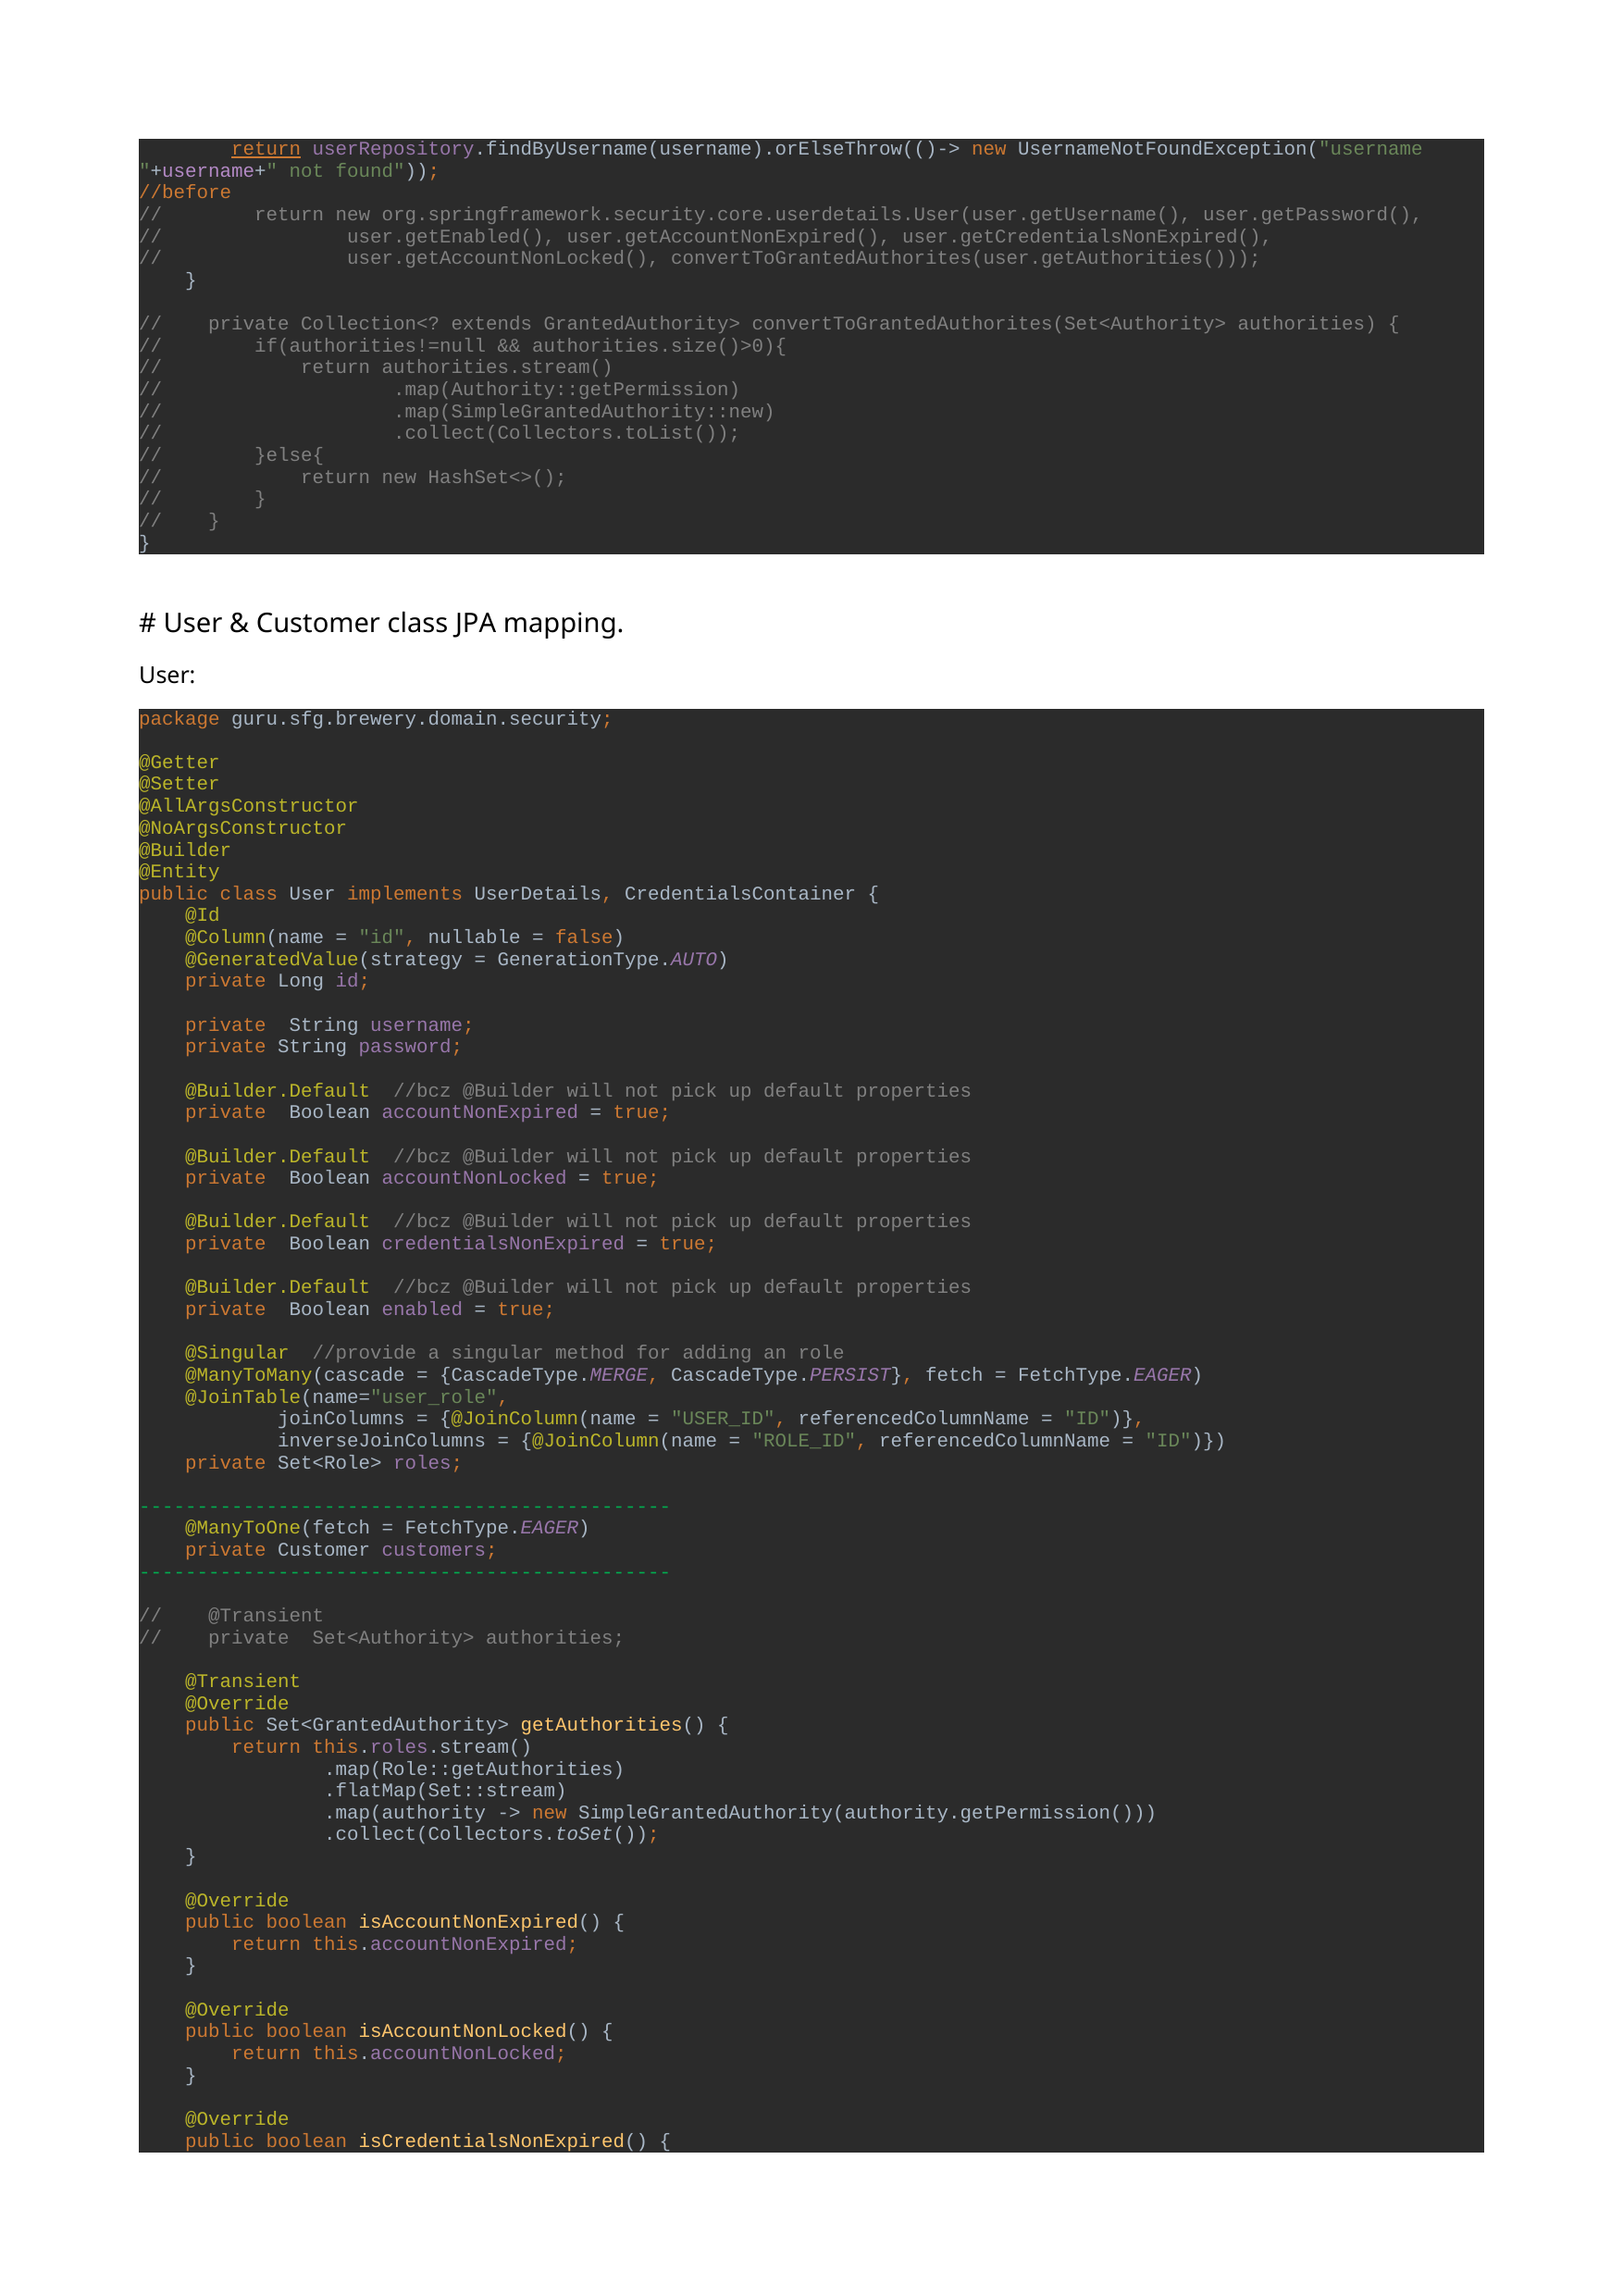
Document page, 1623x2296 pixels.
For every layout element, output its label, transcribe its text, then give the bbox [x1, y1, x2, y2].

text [139, 1562, 1484, 2153]
text # User & Customer class JPA mapping. [139, 604, 1484, 640]
text User: [139, 659, 1484, 690]
text @Getter @Setter @AllArgsConstructor @NoArgsConstructor @Builder @Entity public class User implements UserDetails, CredentialsContainer { @Id @Column(name = "id", nullable = false) @GeneratedValue(strategy = GenerationType.AUTO) private Long id; private String username; private String password; @Builder.Default //bcz @Builder will not pick up default properties private Boolean accountNonExpired = true; @Builder.Default //bcz @Builder will not pick up default properties private Boolean accountNonLocked = true; @Builder.Default //bcz @Builder will not pick up default properties private Boolean credentialsNonExpired = true; @Builder.Default //bcz @Builder will not pick up default properties private Boolean enabled = true; @Singular //provide a singular method for adding an role @ManyToMany(cascade = {CascadeType.MERGE, CascadeType.PERSIST}, fetch = FetchType.EAGER) @JoinTable(name="user_role", joinColumns = {@JoinColumn(name = "USER_ID", referencedColumnName = "ID")}, inverseJoinColumns = {@JoinColumn(name = "ROLE_ID", referencedColumnName = "ID")}) private Set<Role> roles; [139, 730, 1484, 1496]
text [139, 139, 1484, 554]
text package guru.sfg.brewery.domain.security; [139, 709, 1484, 730]
text ---------------------------------------------- @ManyToOne(fetch = FetchType.EAGER) private Customer customers; [139, 1496, 1484, 1562]
